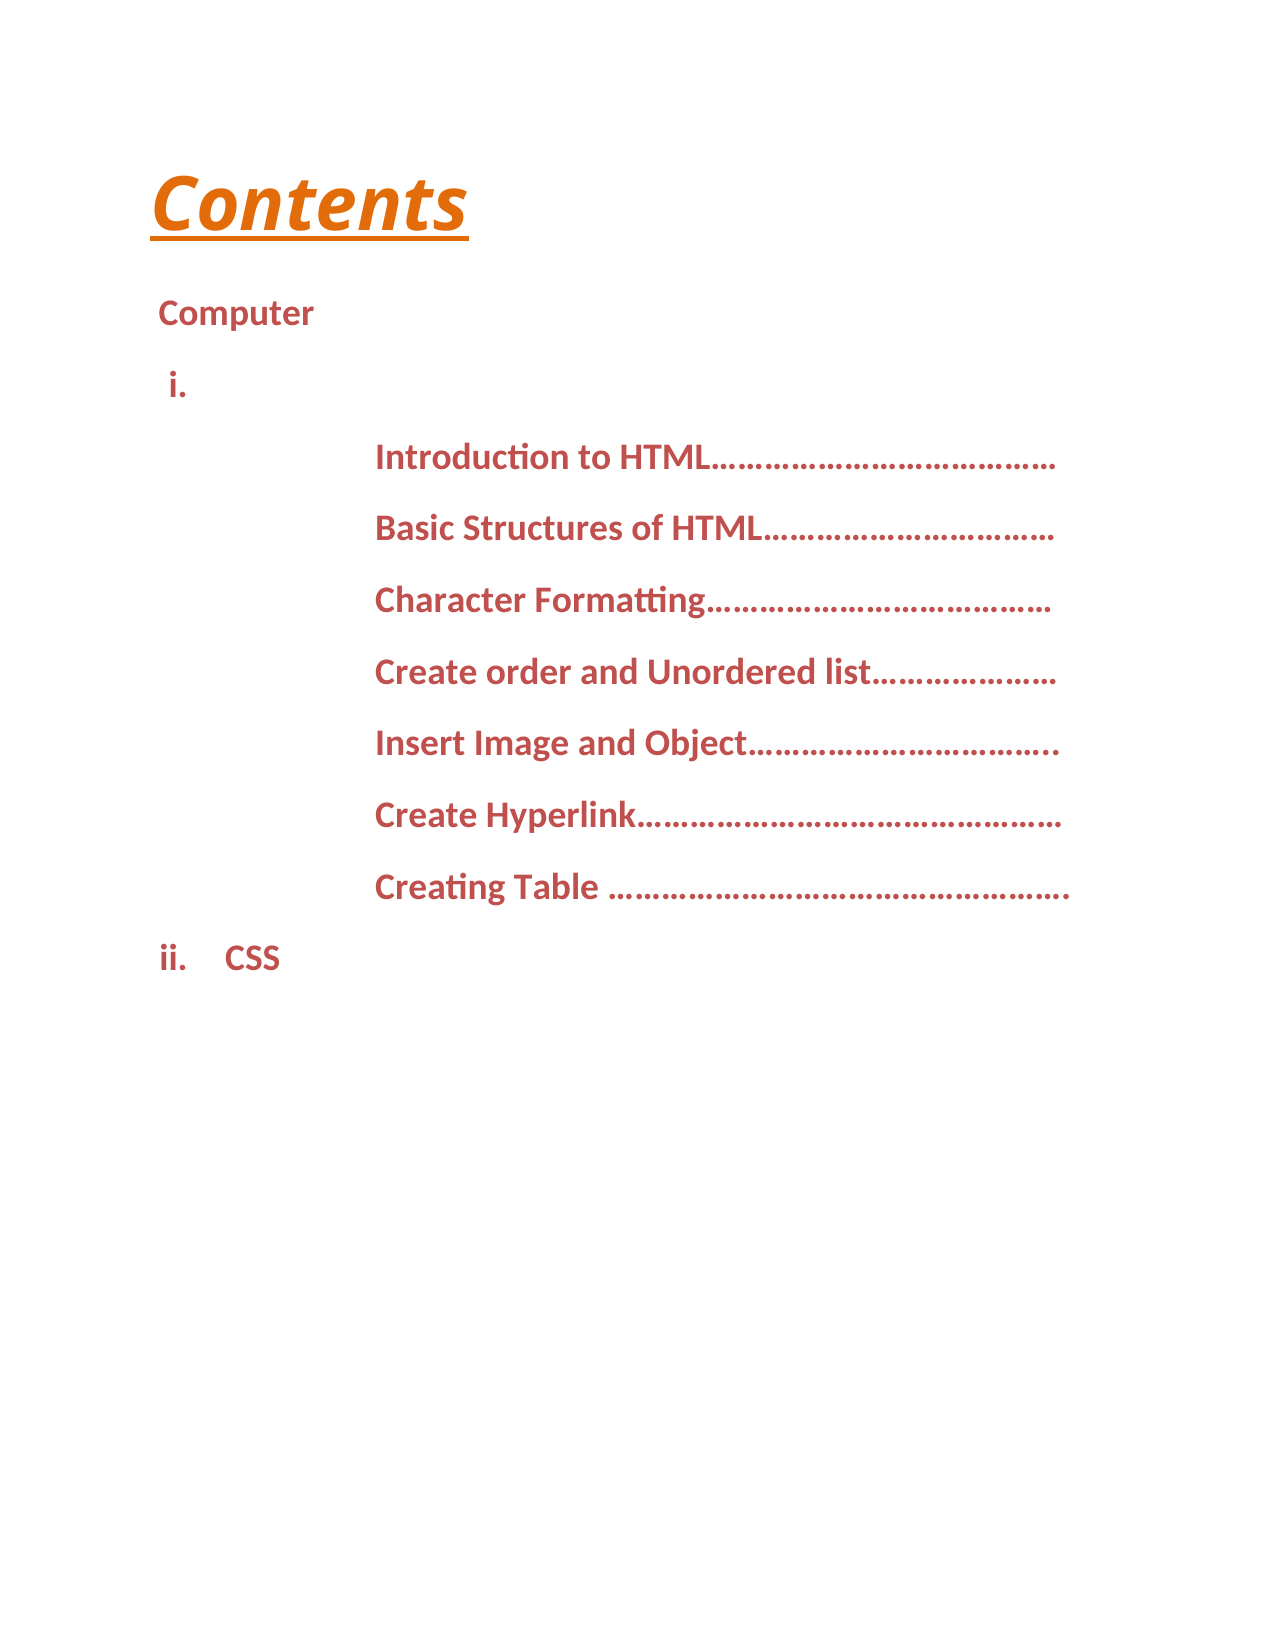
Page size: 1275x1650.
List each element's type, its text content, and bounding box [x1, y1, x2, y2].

text Create Hyperlink………………………………………… [375, 791, 1125, 837]
text Computer [150, 289, 1125, 335]
text Creating Table ……………………………………………. [375, 863, 1125, 908]
text Character Formatting………………………………… [375, 576, 1125, 622]
text Insert Image and Object…………………………….. [375, 719, 1125, 765]
text Contents [150, 150, 1125, 252]
text Create order and Unordered list………………… [375, 648, 1125, 693]
text Basic Structures of HTML…………………………… [375, 504, 1125, 550]
text Introduction to HTML………………………………… [375, 433, 1125, 478]
list CSS [187, 934, 1125, 980]
